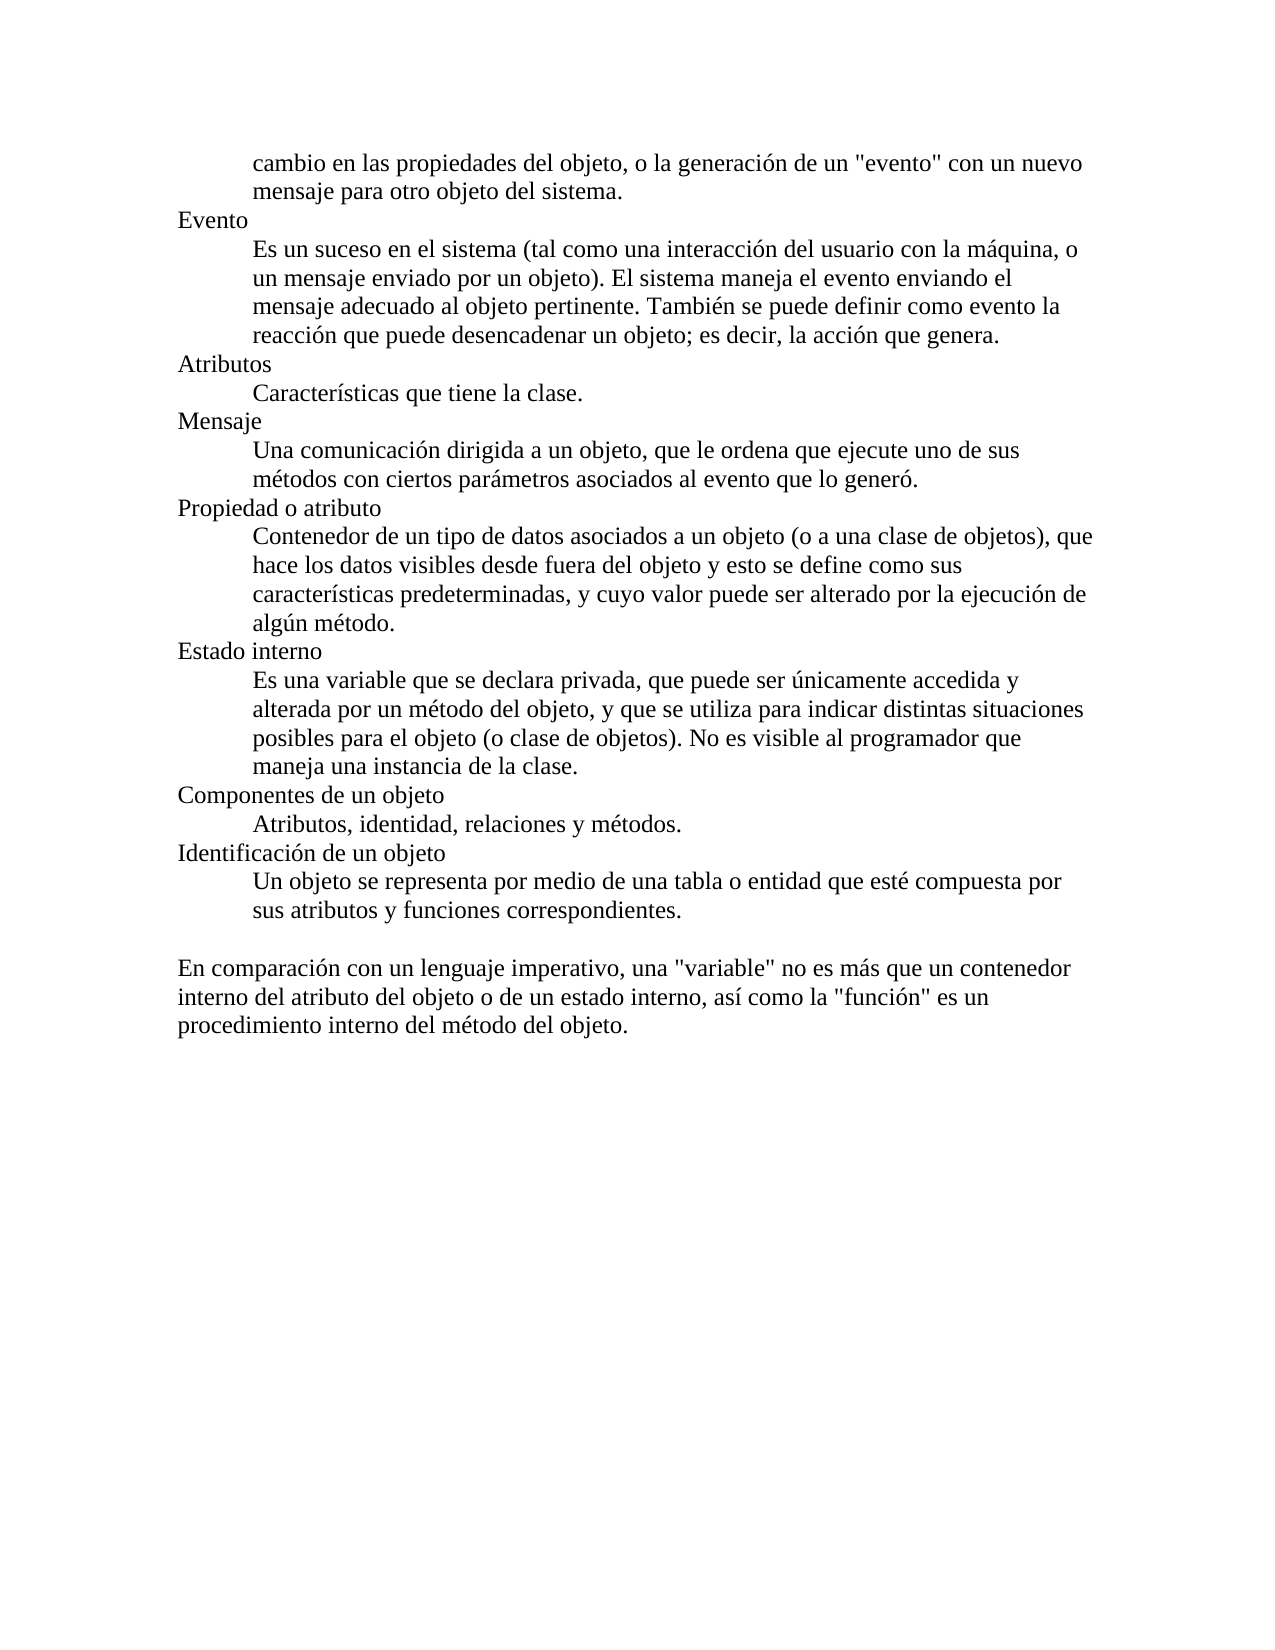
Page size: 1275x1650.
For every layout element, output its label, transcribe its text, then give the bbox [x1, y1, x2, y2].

text Componentes de un objeto [177, 780, 1098, 809]
text Atributos [177, 349, 1098, 378]
text Atributos, identidad, relaciones y métodos. [252, 809, 1098, 838]
text Contenedor de un tipo de datos asociados a un objeto (o a una clase de objetos), que hace los datos visibles desde fuera del objeto y esto se define como sus características predeterminadas, y cuyo valor puede ser alterado por la ejecución de algún método. [252, 521, 1098, 636]
text Es un suceso en el sistema (tal como una interacción del usuario con la máquina, o un mensaje enviado por un objeto). El sistema maneja el evento enviando el mensaje adecuado al objeto pertinente. También se puede definir como evento la reacción que puede desencadenar un objeto; es decir, la acción que genera. [252, 234, 1098, 349]
text Características que tiene la clase. [252, 378, 1098, 406]
text Un objeto se representa por medio de una tabla o entidad que esté compuesta por sus atributos y funciones correspondientes. [252, 866, 1098, 924]
text Propiedad o atributo [177, 493, 1098, 521]
text Una comunicación dirigida a un objeto, que le ordena que ejecute uno de sus métodos con ciertos parámetros asociados al evento que lo generó. [252, 435, 1098, 493]
text Identificación de un objeto [177, 838, 1098, 866]
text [252, 148, 1098, 205]
text Es una variable que se declara privada, que puede ser únicamente accedida y alterada por un método del objeto, y que se utiliza para indicar distintas situaciones posibles para el objeto (o clase de objetos). No es visible al programador que maneja una instancia de la clase. [252, 665, 1098, 780]
text Mensaje [177, 406, 1098, 435]
text En comparación con un lenguaje imperativo, una "variable" no es más que un contenedor interno del atributo del objeto o de un estado interno, así como la "función" es un procedimiento interno del método del objeto. [177, 953, 1098, 1039]
text Estado interno [177, 636, 1098, 665]
text Evento [177, 205, 1098, 234]
